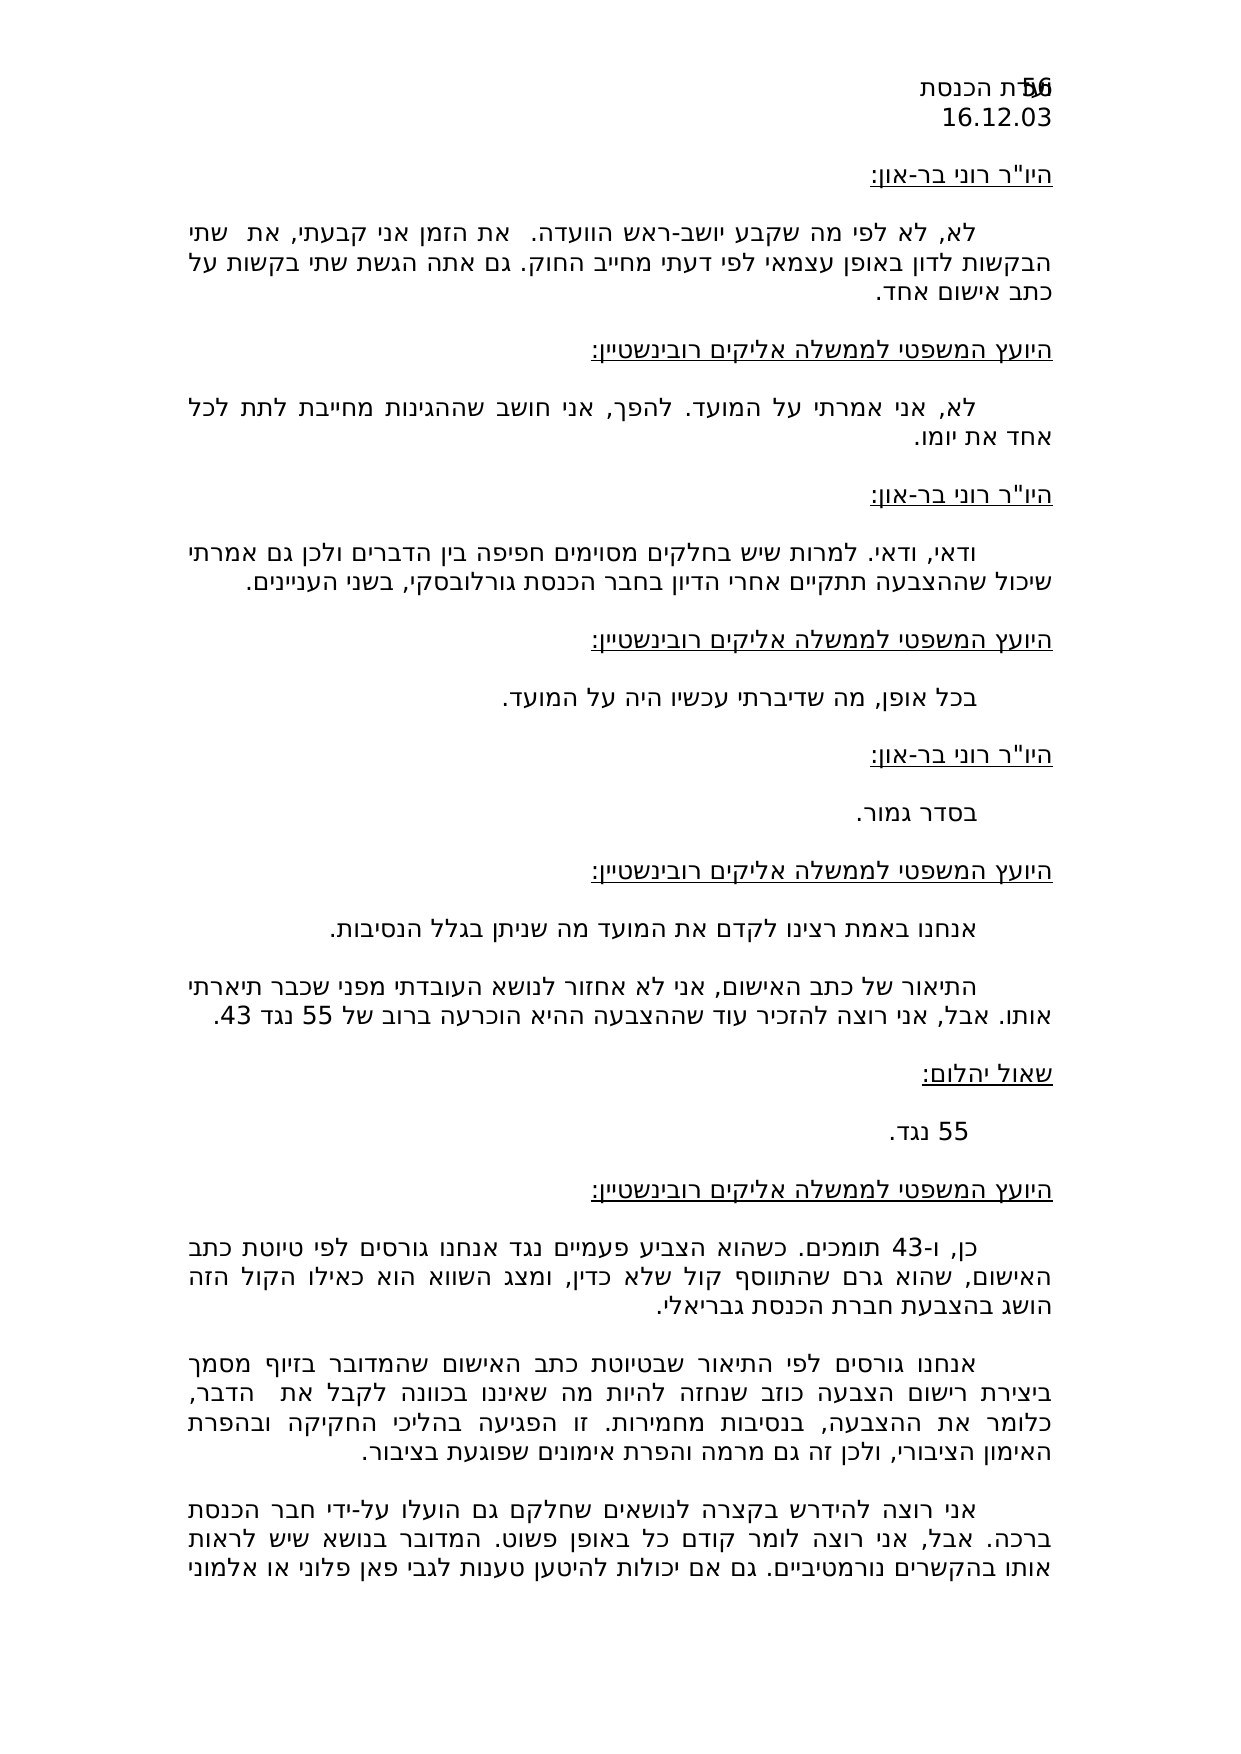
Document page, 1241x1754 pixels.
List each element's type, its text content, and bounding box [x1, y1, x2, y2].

text היועץ המשפטי לממשלה אליקים רובינשטיין: [187, 335, 1053, 364]
text היועץ המשפטי לממשלה אליקים רובינשטיין: [187, 856, 1053, 886]
text אנחנו גורסים לפי התיאור שבטיוטת כתב האישום שהמדובר בזיוף מסמך ביצירת רישום הצבעה כוזב שנחזה להיות מה שאיננו בכוונה לקבל את הדבר, כלומר את ההצבעה, בנסיבות מחמירות. זו הפגיעה בהליכי החקיקה ובהפרת האימון הציבורי, ולכן זה גם מרמה והפרת אימונים שפוגעת בציבור. [187, 1349, 1053, 1466]
text לא, לא לפי מה שקבע יושב-ראש הוועדה. את הזמן אני קבעתי, את שתי הבקשות לדון באופן עצמאי לפי דעתי מחייב החוק. גם אתה הגשת שתי בקשות על כתב אישום אחד. [187, 218, 1053, 306]
text לא, אני אמרתי על המועד. להפך, אני חושב שההגינות מחייבת לתת לכל אחד את יומו. [187, 393, 1053, 451]
text התיאור של כתב האישום, אני לא אחזור לנושא העובדתי מפני שכבר תיארתי אותו. אבל, אני רוצה להזכיר עוד שההצבעה ההיא הוכרעה ברוב של 55 נגד 43. [187, 972, 1053, 1031]
text היו"ר רוני בר-און: [187, 161, 1053, 190]
text היו"ר רוני בר-און: [187, 480, 1053, 509]
text היו"ר רוני בר-און: [187, 741, 1053, 770]
text היועץ המשפטי לממשלה אליקים רובינשטיין: [187, 1175, 1053, 1204]
text בסדר גמור. [187, 798, 1053, 828]
text כן, ו-43 תומכים. כשהוא הצביע פעמיים נגד אנחנו גורסים לפי טיוטת כתב האישום, שהוא גרם שהתווסף קול שלא כדין, ומצג השווא הוא כאילו הקול הזה הושג בהצבעת חברת הכנסת גבריאלי. [187, 1233, 1053, 1321]
text היועץ המשפטי לממשלה אליקים רובינשטיין: [187, 625, 1053, 654]
text 55 נגד. [187, 1117, 1053, 1146]
text אנחנו באמת רצינו לקדם את המועד מה שניתן בגלל הנסיבות. [187, 914, 1053, 943]
text בכל אופן, מה שדיברתי עכשיו היה על המועד. [187, 683, 1053, 712]
text שאול יהלום: [187, 1059, 1053, 1088]
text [187, 1495, 1053, 1582]
text ודאי, ודאי. למרות שיש בחלקים מסוימים חפיפה בין הדברים ולכן גם אמרתי שיכול שההצבעה תתקיים אחרי הדיון בחבר הכנסת גורלובסקי, בשני העניינים. [187, 538, 1053, 596]
